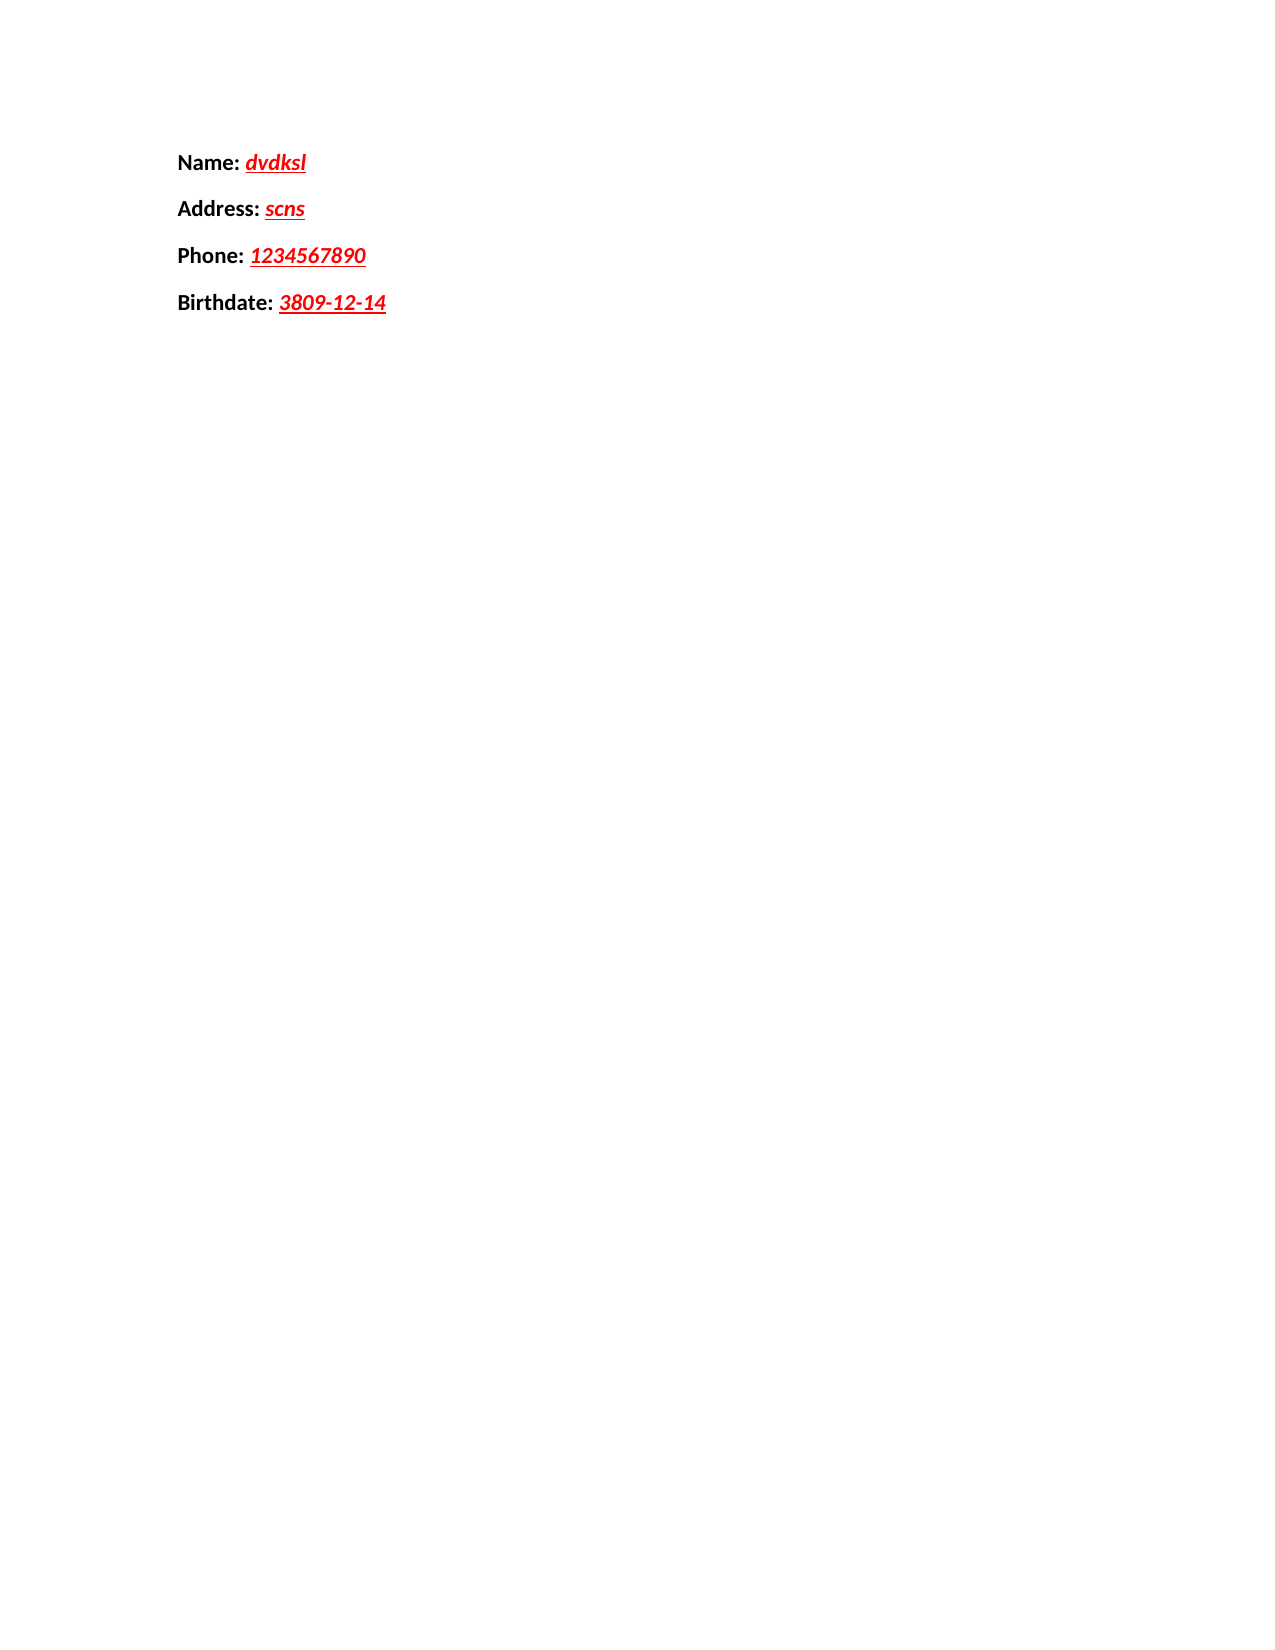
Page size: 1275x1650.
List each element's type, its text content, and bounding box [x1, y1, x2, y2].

text Address: scns [177, 194, 1098, 222]
text Phone: 1234567890 [177, 241, 1098, 269]
text Birthdate: 3809-12-14 [177, 288, 1098, 316]
text Name: dvdksl [177, 148, 1098, 176]
